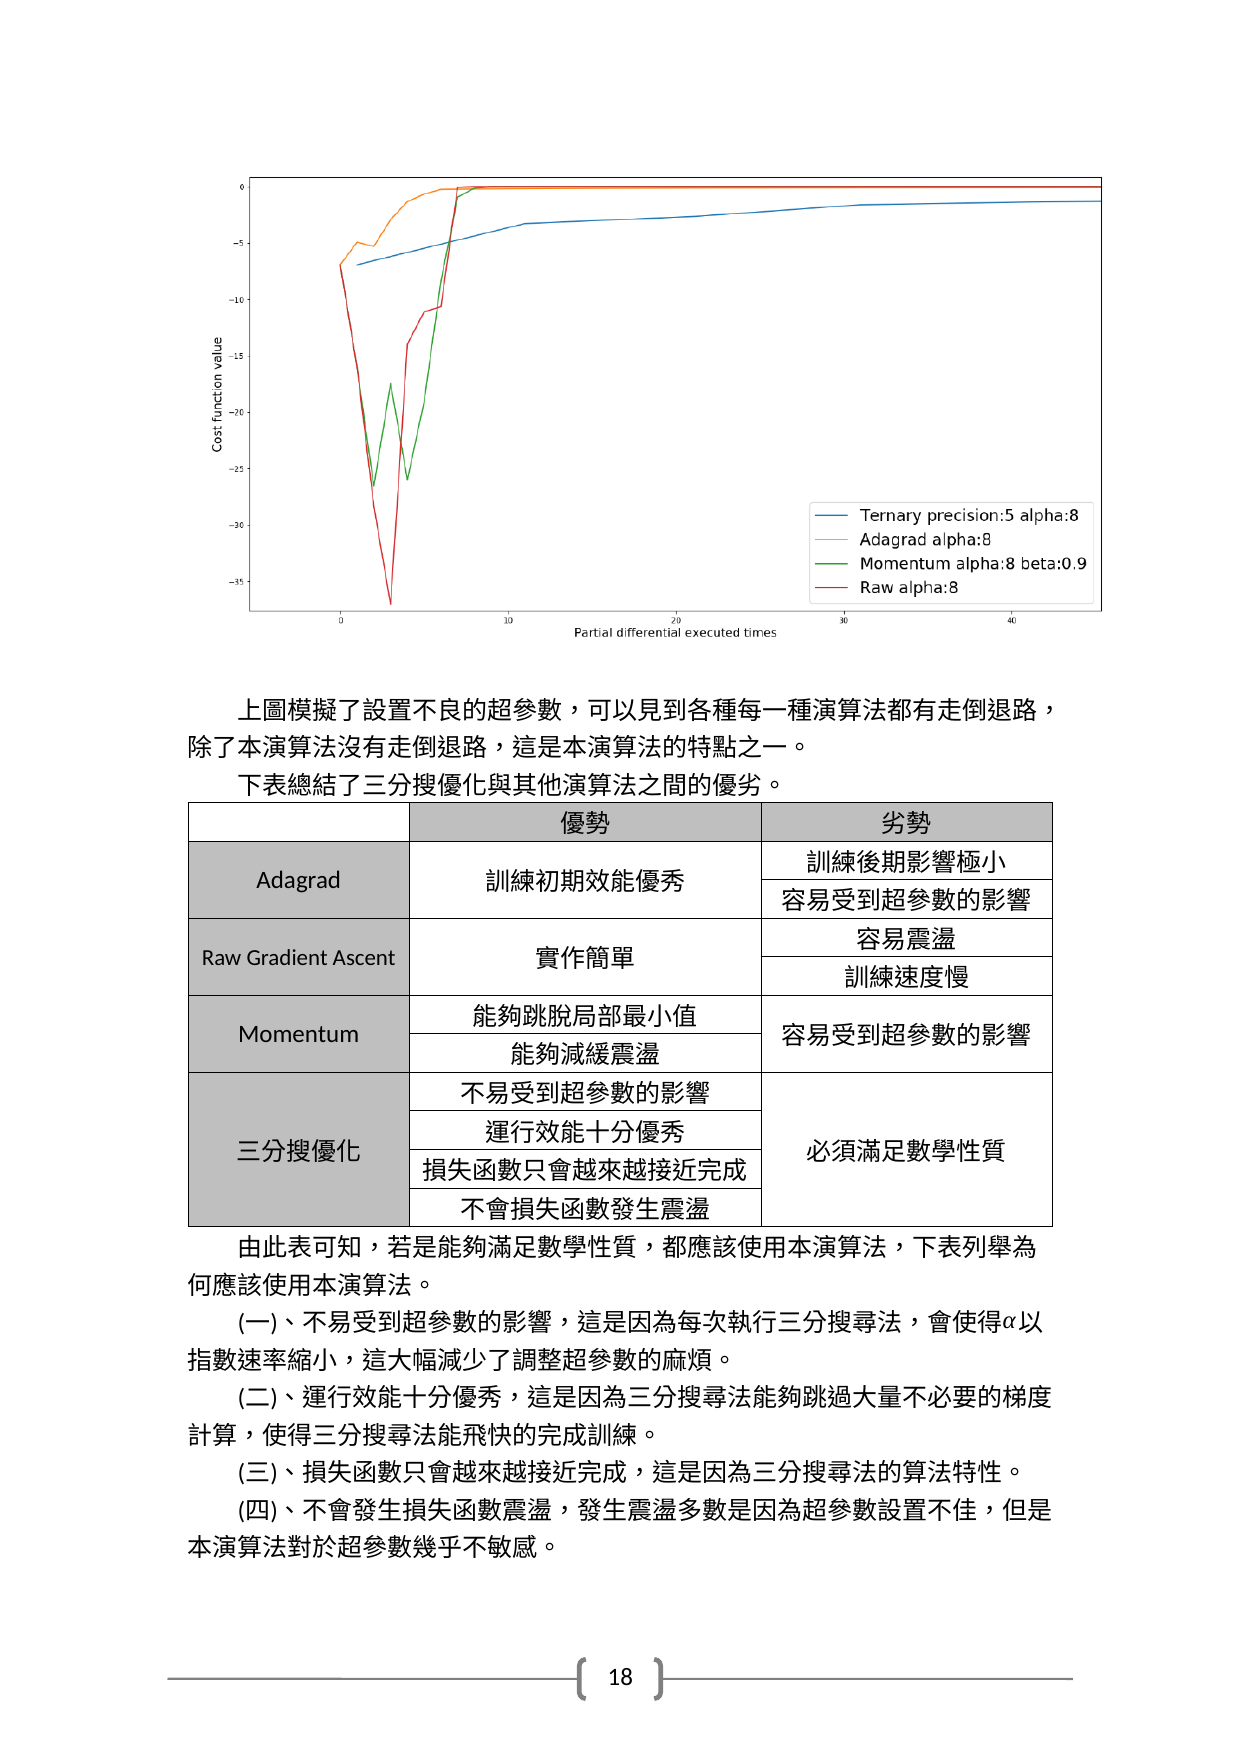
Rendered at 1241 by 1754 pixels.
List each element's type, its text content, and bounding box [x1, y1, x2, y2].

table_cell Adagrad [189, 842, 409, 918]
table_header 劣勢 [762, 803, 1052, 841]
table_cell 容易震盪 [762, 919, 1052, 956]
table_cell 三分搜優化 [189, 1073, 409, 1226]
table_cell 訓練後期影響極小 [762, 842, 1052, 879]
table_cell 能夠跳脫局部最小值 [410, 996, 761, 1033]
text (三)、損失函數只會越來越接近完成，這是因為三分搜尋法的算法特性。 [187, 1452, 1053, 1489]
text 上圖模擬了設置不良的超參數，可以見到各種每一種演算法都有走倒退路，除了本演算法沒有走倒退路，這是本演算法的特點之一。 [187, 689, 1053, 764]
table_cell 必須滿足數學性質 [762, 1073, 1052, 1226]
table_cell 損失函數只會越來越接近完成 [410, 1150, 761, 1187]
table_cell 運行效能十分優秀 [410, 1111, 761, 1149]
table_cell 訓練初期效能優秀 [410, 842, 761, 918]
text 由此表可知，若是能夠滿足數學性質，都應該使用本演算法，下表列舉為何應該使用本演算法。 [187, 1227, 1053, 1302]
text (四)、不會發生損失函數震盪，發生震盪多數是因為超參數設置不佳，但是本演算法對於超參數幾乎不敏感。 [187, 1489, 1053, 1564]
table_cell 容易受到超參數的影響 [762, 880, 1052, 918]
table_cell 容易受到超參數的影響 [762, 996, 1052, 1072]
text (一)、不易受到超參數的影響，這是因為每次執行三分搜尋法，會使得以指數速率縮小，這大幅減少了調整超參數的麻煩。 [187, 1302, 1053, 1377]
table_cell Raw Gradient Ascent [189, 919, 409, 995]
text 下表總結了三分搜優化與其他演算法之間的優劣。 [187, 764, 1053, 802]
text (二)、運行效能十分優秀，這是因為三分搜尋法能夠跳過大量不必要的梯度計算，使得三分搜尋法能飛快的完成訓練。 [187, 1377, 1053, 1452]
table_cell 不易受到超參數的影響 [410, 1073, 761, 1110]
table_cell 實作簡單 [410, 919, 761, 995]
table_cell Momentum [189, 996, 409, 1072]
table_cell 能夠減緩震盪 [410, 1034, 761, 1072]
picture [187, 164, 1122, 667]
table_header [189, 803, 409, 841]
table_header 優勢 [410, 803, 761, 841]
table_cell 訓練速度慢 [762, 957, 1052, 995]
table_cell 不會損失函數發生震盪 [410, 1189, 761, 1226]
